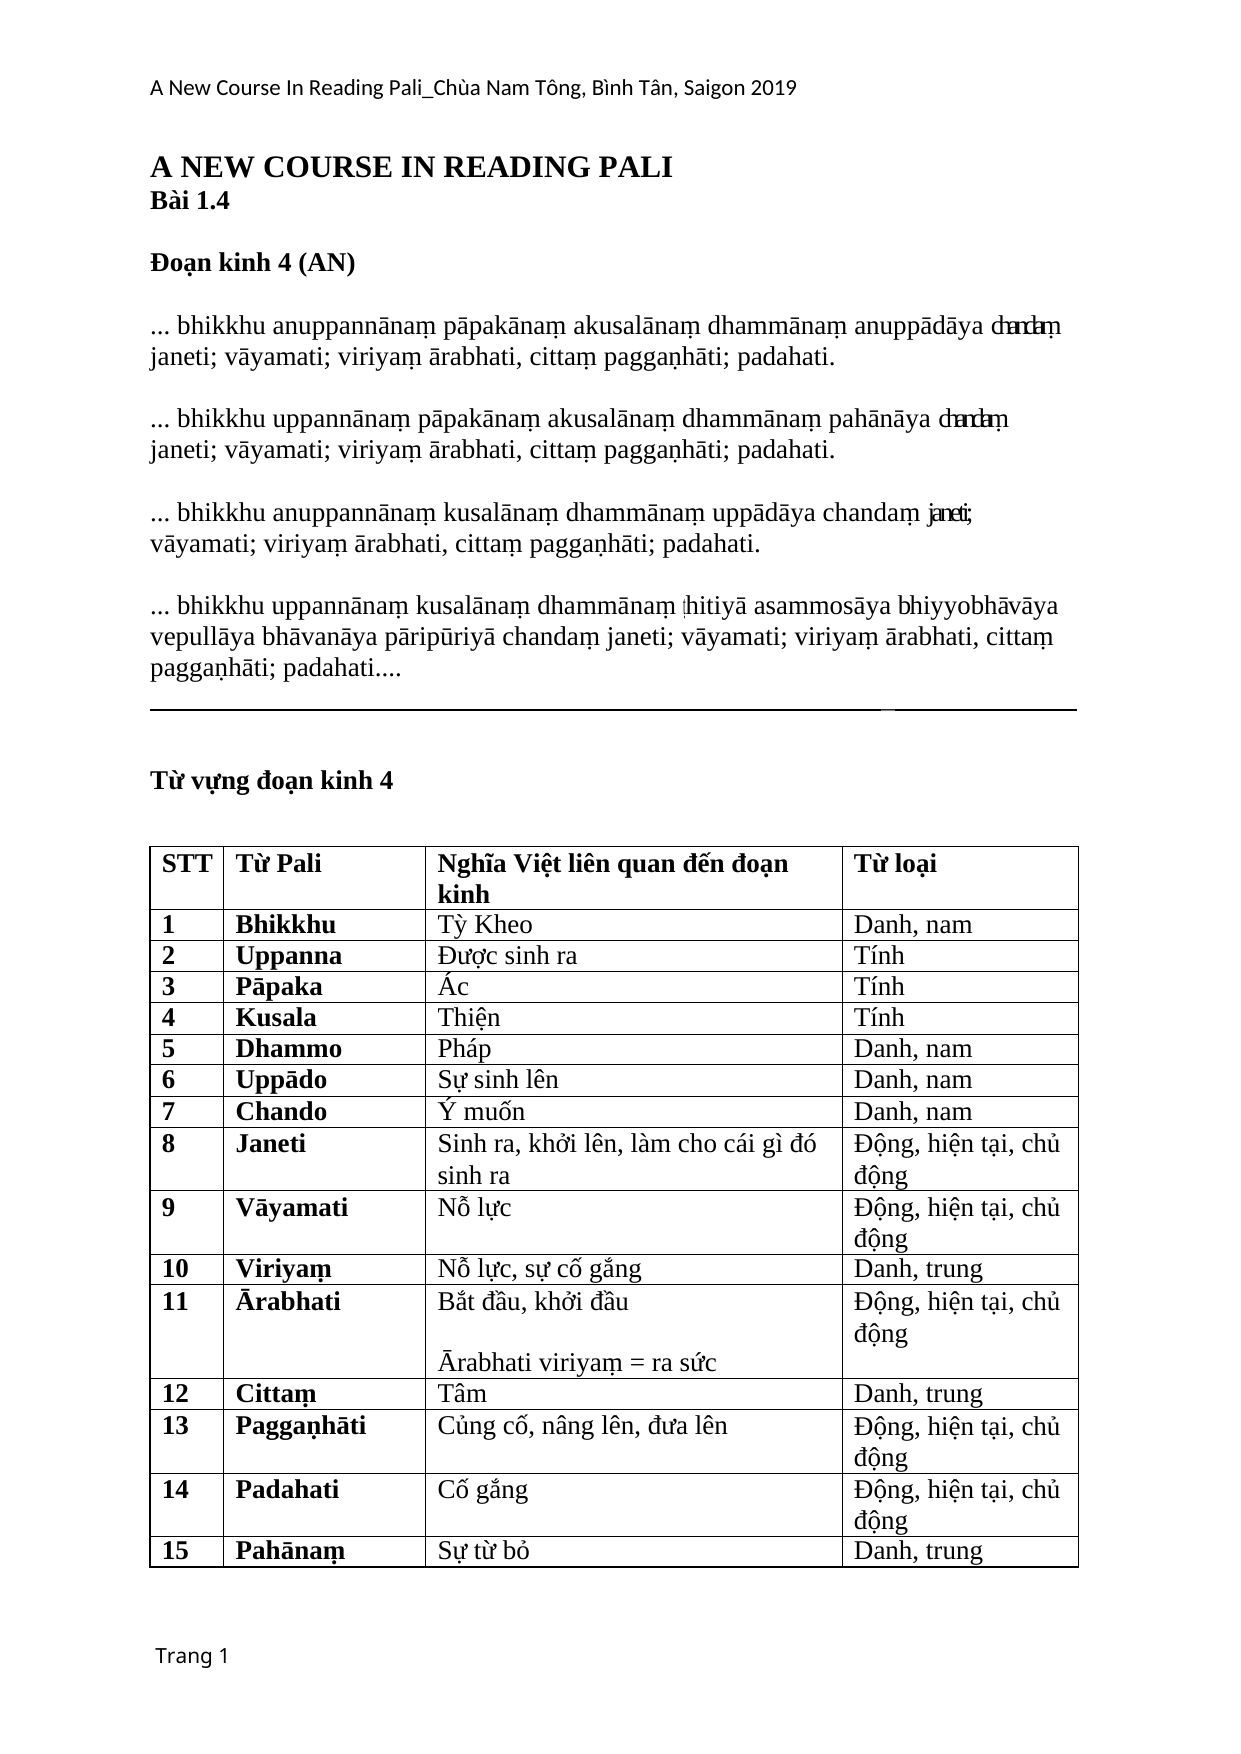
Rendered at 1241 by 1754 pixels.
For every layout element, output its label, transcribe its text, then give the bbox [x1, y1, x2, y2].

table_cell Tính [843, 1003, 1078, 1033]
table_cell Danh, trung [843, 1255, 1078, 1284]
table_header STT [151, 847, 223, 909]
table_cell Kusala [224, 1003, 425, 1033]
table_header Từ loại [843, 847, 1078, 909]
table_cell Tỳ Kheo [426, 910, 842, 940]
table_cell Danh, nam [843, 1065, 1078, 1096]
table_cell Sự sinh lên [426, 1065, 842, 1096]
table_cell 9 [151, 1191, 223, 1254]
table_cell 3 [151, 972, 223, 1002]
table_cell Thiện [426, 1003, 842, 1033]
table_cell Ārabhati [224, 1285, 425, 1378]
table_cell Danh, nam [843, 1097, 1078, 1127]
title A NEW COURSE IN READING PALI [150, 148, 1107, 184]
subtitle Từ vựng đoạn kinh 4 [150, 764, 1107, 795]
table_cell Pāpaka [224, 972, 425, 1002]
table_cell Padahati [224, 1474, 425, 1536]
table_cell 5 [151, 1035, 223, 1064]
table_cell Cố gắng [426, 1474, 842, 1536]
table_cell 10 [151, 1255, 223, 1284]
table_cell Vāyamati [224, 1191, 425, 1254]
table_cell 14 [151, 1474, 223, 1536]
subtitle Bài 1.4 [150, 184, 1107, 215]
table_cell Động, hiện tại, chủ động [843, 1410, 1078, 1473]
table_cell Chando [224, 1097, 425, 1127]
table_cell Dhammo [224, 1035, 425, 1064]
table_cell Janeti [224, 1128, 425, 1190]
table_cell Pháp [426, 1035, 842, 1064]
table_cell Củng cố, nâng lên, đưa lên [426, 1410, 842, 1473]
table_cell Được sinh ra [426, 941, 842, 971]
table_cell Danh, nam [843, 1035, 1078, 1064]
table_cell Sự từ bỏ [426, 1537, 842, 1566]
table_cell Ý muốn [426, 1097, 842, 1127]
table_cell Bhikkhu [224, 910, 425, 940]
table_cell Danh, trung [843, 1379, 1078, 1409]
text ... bhikkhu anuppannānaṃ kusalānaṃ dhammānaṃ uppādāya chandaṃ janeti; vāyamati; viriyaṃ ārabhati, cittaṃ paggaṇhāti; padahati. [150, 496, 1074, 558]
table_cell 12 [151, 1379, 223, 1409]
table_cell Sinh ra, khởi lên, làm cho cái gì đó sinh ra [426, 1128, 842, 1190]
table_cell Pahānaṃ [224, 1537, 425, 1566]
table_cell Động, hiện tại, chủ động [843, 1474, 1078, 1536]
table_cell Ác [426, 972, 842, 1002]
table_cell Paggaṇhāti [224, 1410, 425, 1473]
table_cell Động, hiện tại, chủ động [843, 1128, 1078, 1190]
text ... bhikkhu anuppannānaṃ pāpakānaṃ akusalānaṃ dhammānaṃ anuppādāya chandaṃ janeti; vāyamati; viriyaṃ ārabhati, cittaṃ paggaṇhāti; padahati. [150, 309, 1107, 371]
table_cell 15 [151, 1537, 223, 1566]
table_cell Bắt đầu, khởi đầu Ārabhati viriyaṃ = ra sức [426, 1285, 842, 1378]
table_cell 1 [151, 910, 223, 940]
table_cell Danh, nam [843, 910, 1078, 940]
text Đoạn kinh 4 (AN) [150, 246, 1107, 277]
table_cell Nỗ lực, sự cố gắng [426, 1255, 842, 1284]
table_cell 2 [151, 941, 223, 971]
table_cell 7 [151, 1097, 223, 1127]
table_cell 4 [151, 1003, 223, 1033]
table_cell Tâm [426, 1379, 842, 1409]
table_cell Tính [843, 972, 1078, 1002]
text _ [150, 683, 1107, 714]
table_header Từ Pali [224, 847, 425, 909]
table_cell Uppādo [224, 1065, 425, 1096]
table_cell Động, hiện tại, chủ động [843, 1285, 1078, 1378]
text Trang 1 [155, 1641, 1107, 1669]
table_cell Uppanna [224, 941, 425, 971]
table_cell 6 [151, 1065, 223, 1096]
table_cell 13 [151, 1410, 223, 1473]
table_cell Cittaṃ [224, 1379, 425, 1409]
table_cell Nỗ lực [426, 1191, 842, 1254]
text ... bhikkhu uppannānaṃ pāpakānaṃ akusalānaṃ dhammānaṃ pahānāya chandaṃ janeti; vāyamati; viriyaṃ ārabhati, cittaṃ paggaṇhāti; padahati. [150, 402, 1074, 464]
table_cell 8 [151, 1128, 223, 1190]
table_header Nghĩa Việt liên quan đến đoạn kinh [426, 847, 842, 909]
text A New Course In Reading Pali_Chùa Nam Tông, Bình Tân, Saigon 2019 [150, 73, 1107, 101]
table_cell Tính [843, 941, 1078, 971]
text ... bhikkhu uppannānaṃ kusalānaṃ dhammānaṃ ṭhitiyā asammosāya bhiyyobhāvāya vepullāya bhāvanāya pāripūriyā chandaṃ janeti; vāyamati; viriyaṃ ārabhati, cittaṃ paggaṇhāti; padahati.... [150, 589, 1074, 683]
table_cell Viriyaṃ [224, 1255, 425, 1284]
table_cell Danh, trung [843, 1537, 1078, 1566]
table_cell 11 [151, 1285, 223, 1378]
table_cell Động, hiện tại, chủ động [843, 1191, 1078, 1254]
